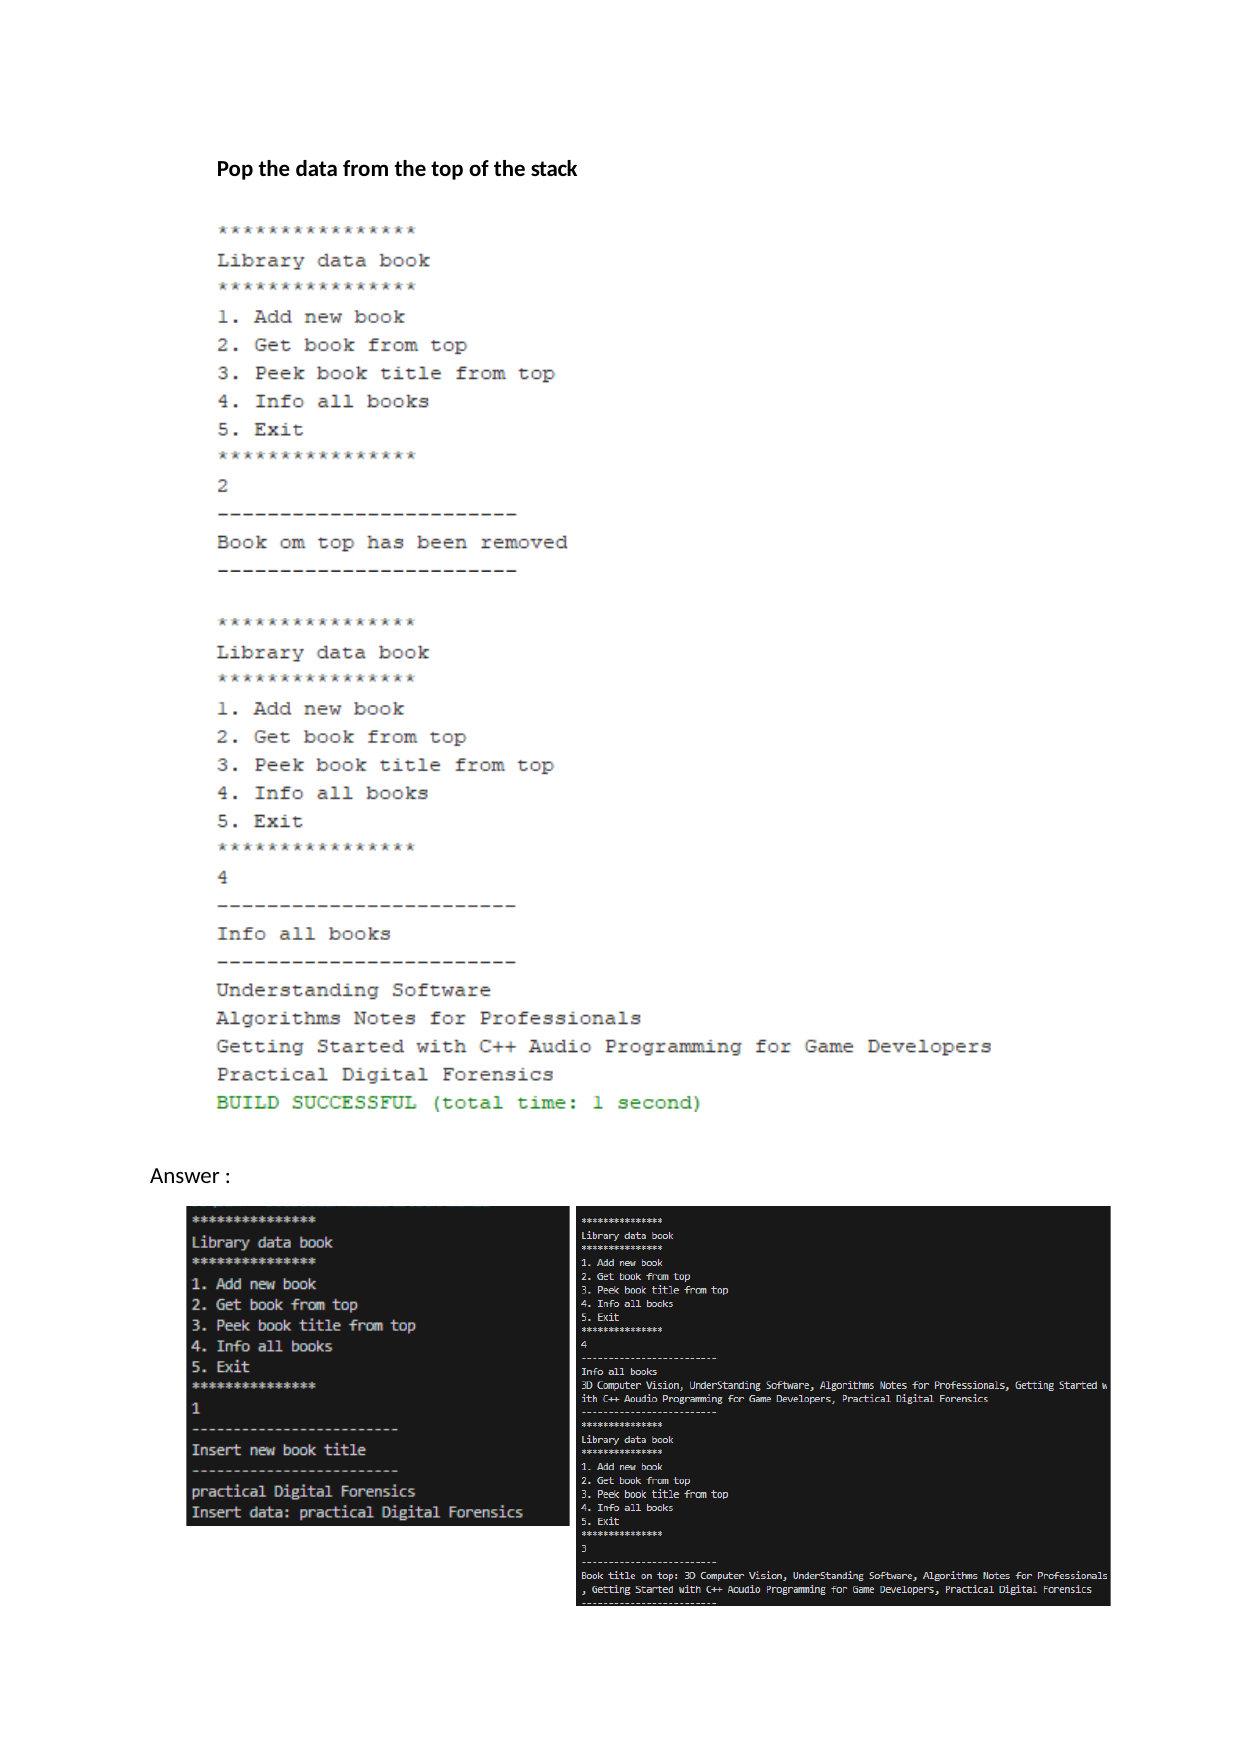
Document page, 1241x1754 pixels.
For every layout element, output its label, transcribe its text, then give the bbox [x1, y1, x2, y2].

picture [215, 618, 991, 1112]
picture [217, 226, 568, 572]
text Answer : [150, 1161, 1090, 1189]
picture [186, 1206, 570, 1526]
picture [576, 1206, 1111, 1606]
text Pop the data from the top of the stack [217, 154, 1090, 182]
